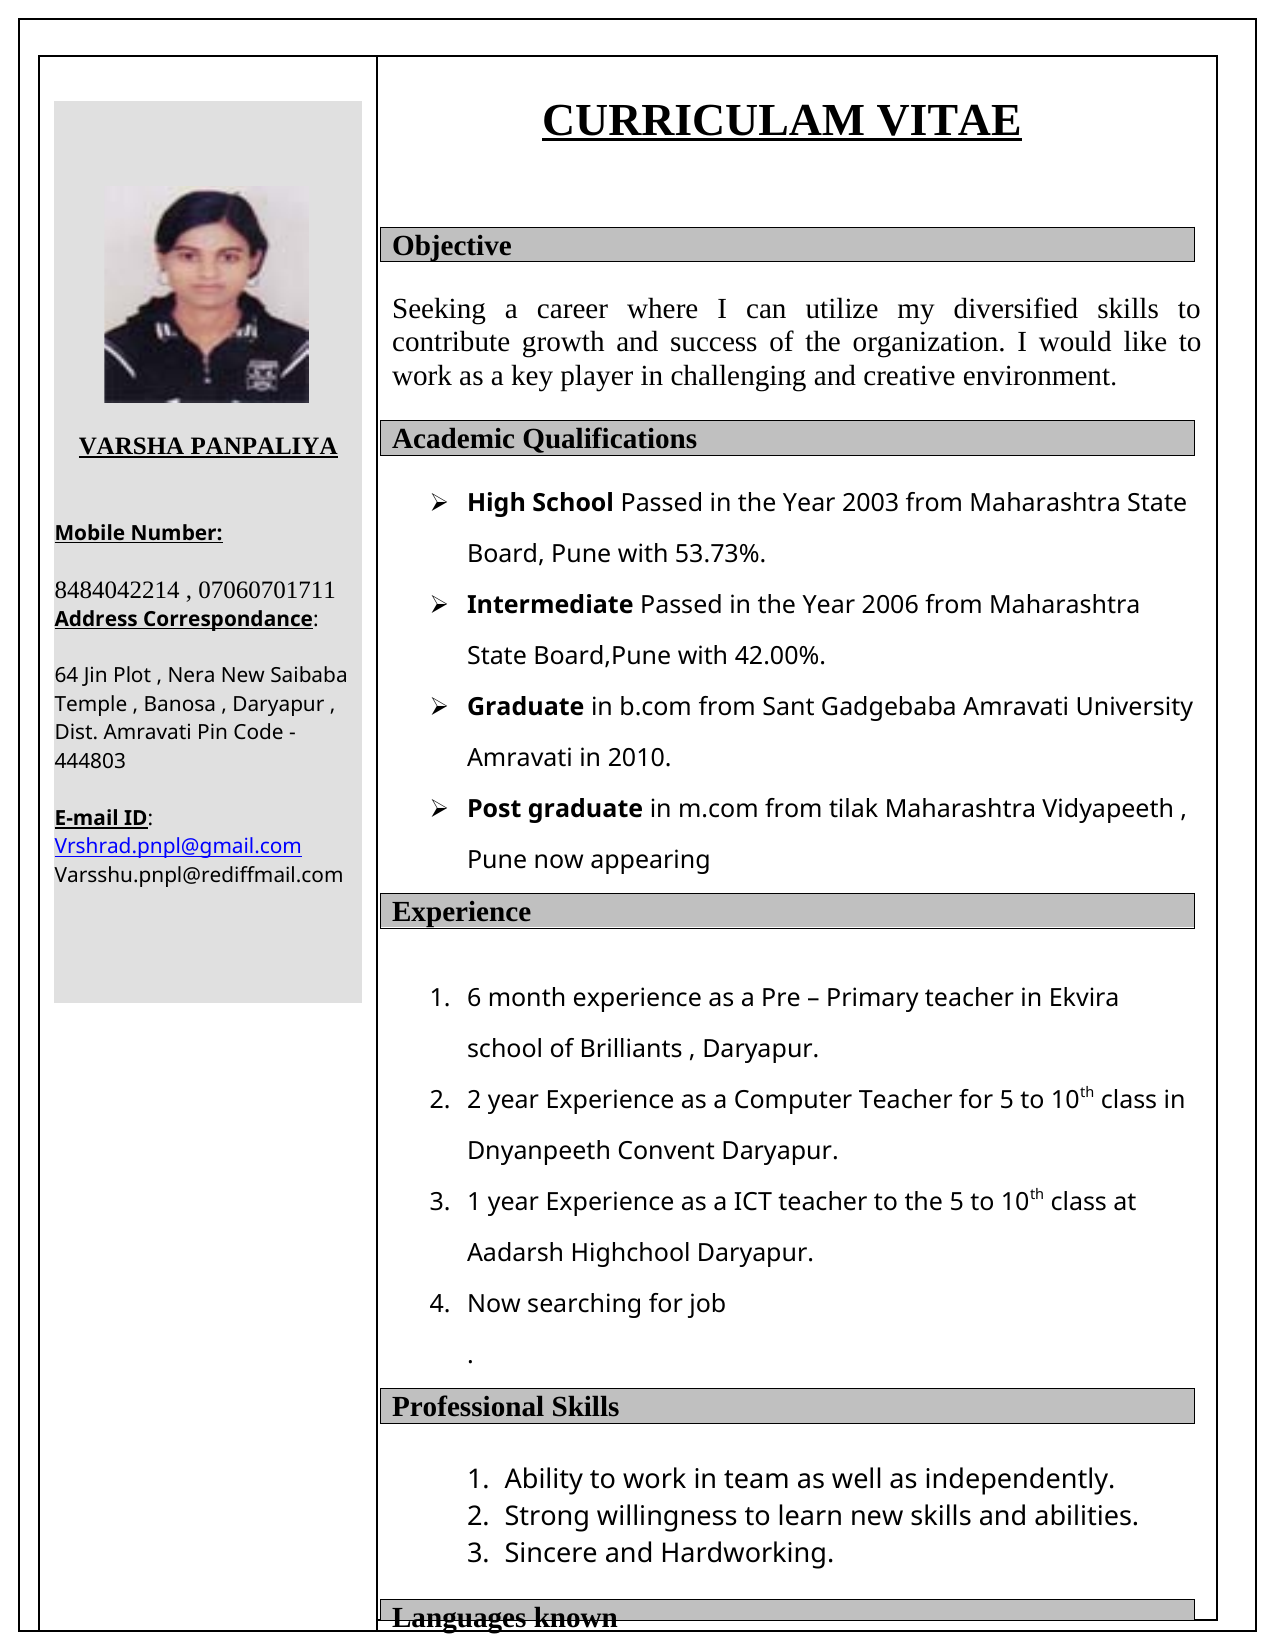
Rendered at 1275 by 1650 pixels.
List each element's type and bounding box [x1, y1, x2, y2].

picture [104, 186, 309, 403]
